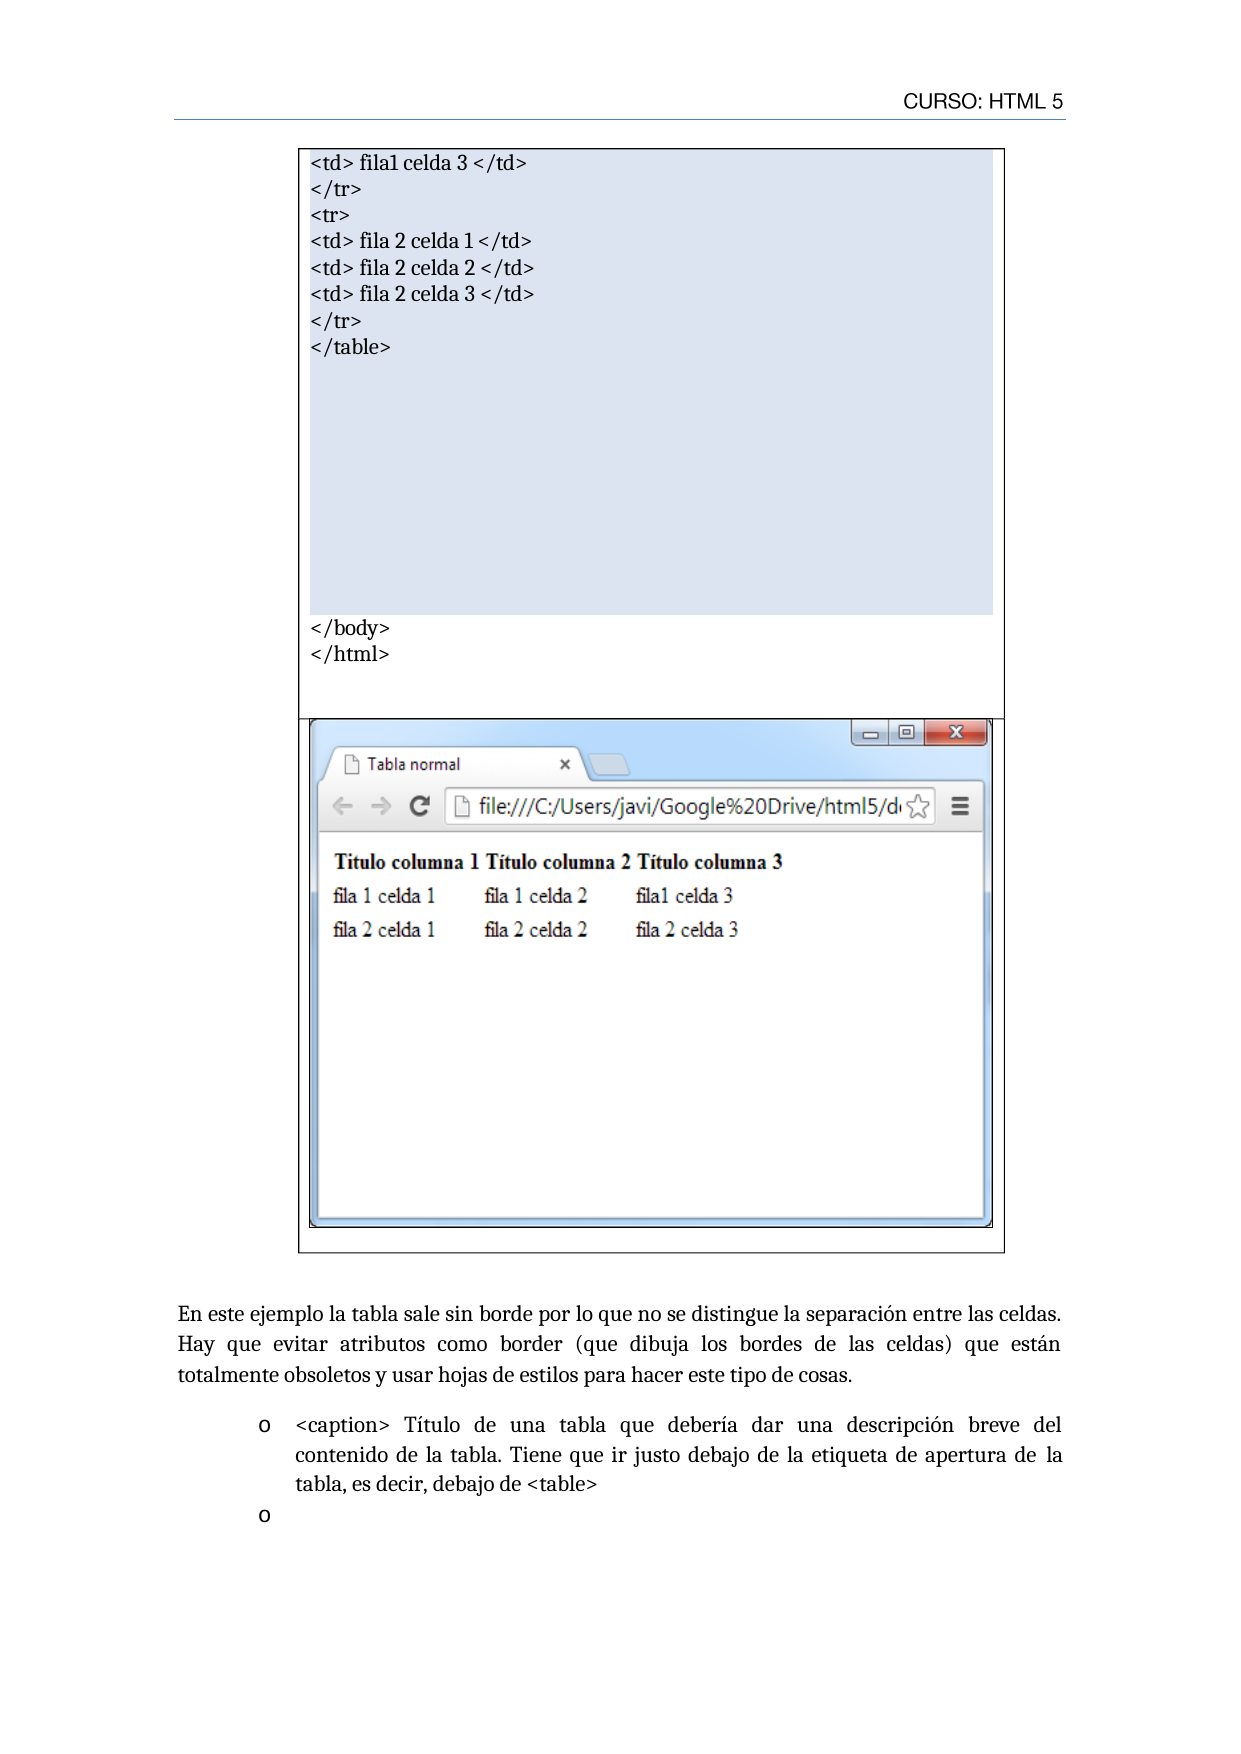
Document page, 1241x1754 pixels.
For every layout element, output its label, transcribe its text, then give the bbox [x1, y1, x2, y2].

picture [903, 88, 1076, 113]
list <caption> Título de una tabla que debería dar una descripción breve del contenido de la tabla. Tiene que ir justo debajo de la etiqueta de apertura de la tabla, es decir, debajo de <table> [258, 1412, 1063, 1497]
list ​ [258, 1504, 1240, 1530]
picture [310, 720, 992, 1227]
text En este ejemplo la tabla sale sin borde por lo que no se distingue la separación entre las celdas. Hay que evitar atributos como border (que dibuja los bordes de las celdas) que están totalmente obsoletos y usar hojas de estilos para hacer este tipo de cosas. [177, 1301, 1063, 1388]
